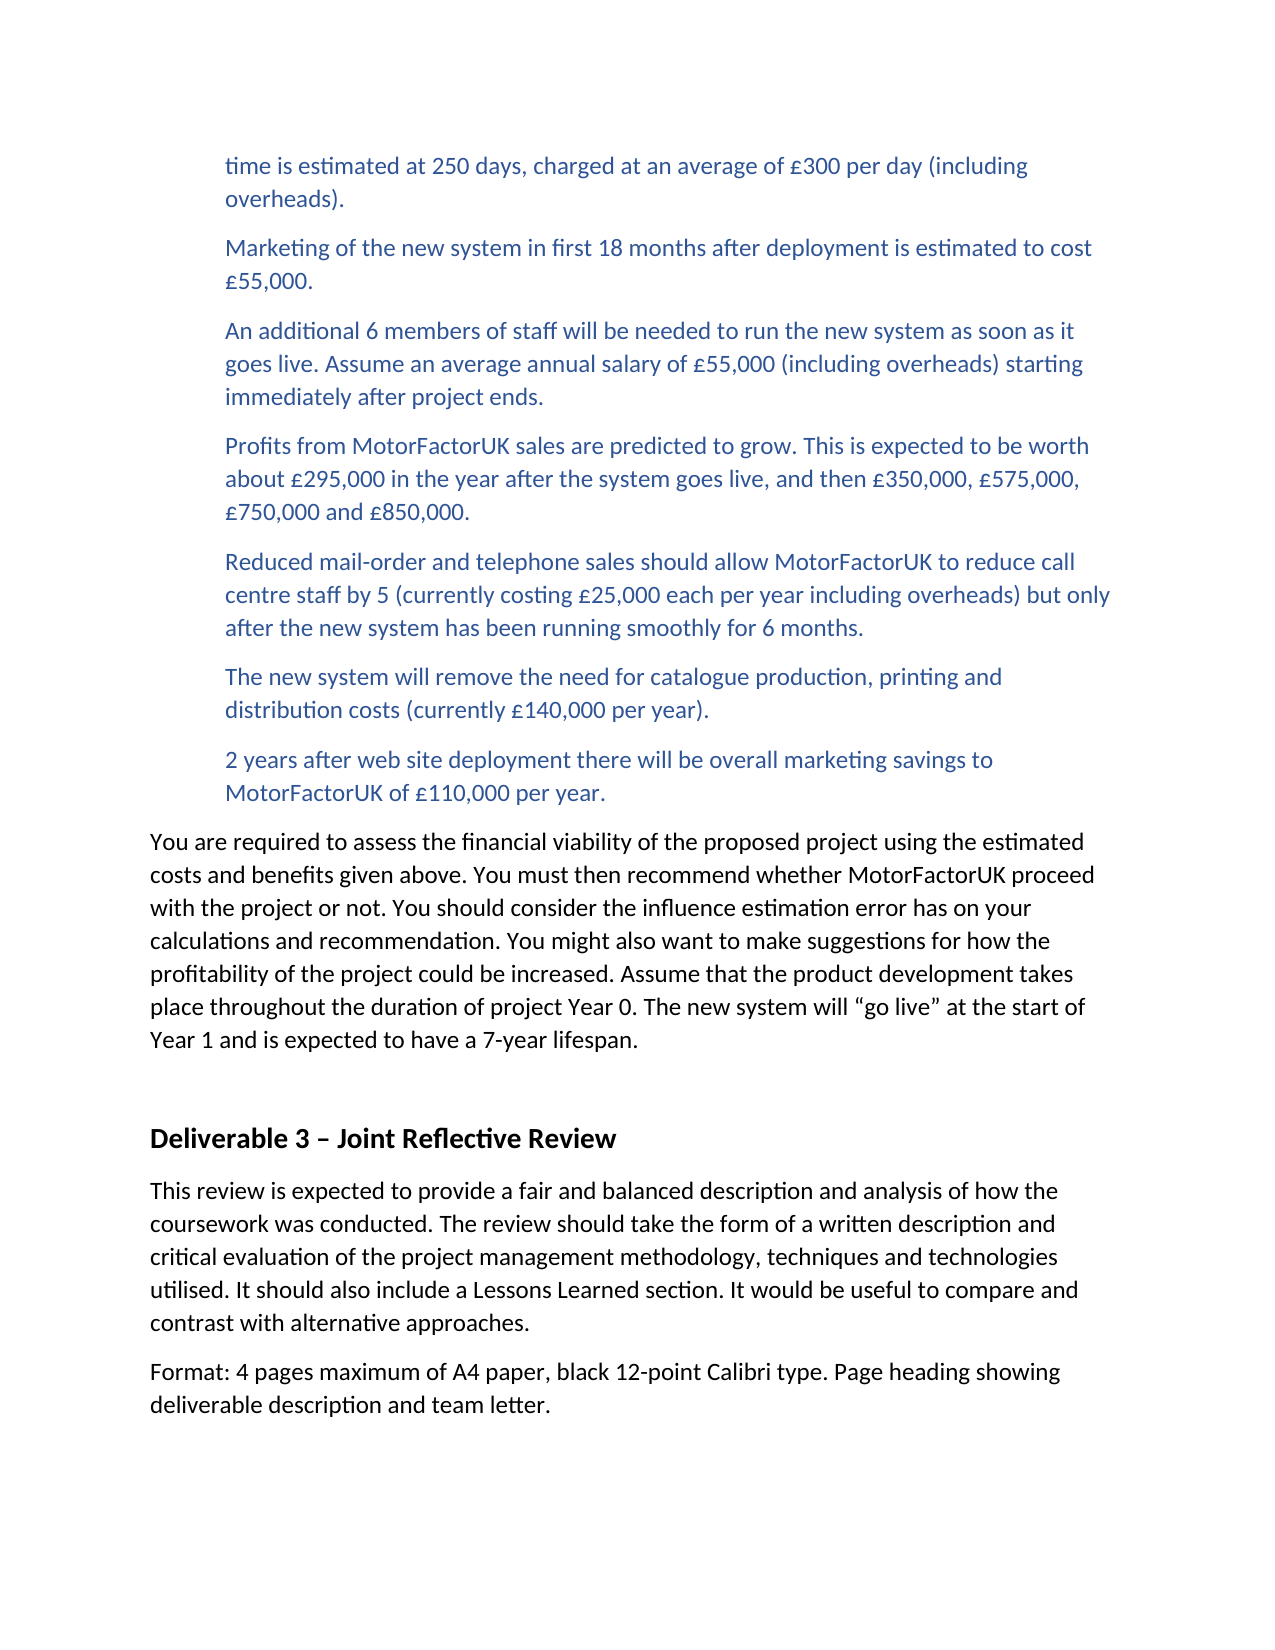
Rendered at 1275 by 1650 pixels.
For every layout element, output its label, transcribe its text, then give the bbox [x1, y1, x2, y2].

text Profits from MotorFactorUK sales are predicted to grow. This is expected to be worth about £295,000 in the year after the system goes live, and then £350,000, £575,000, £750,000 and £850,000. [225, 430, 1125, 527]
text Marketing of the new system in first 18 months after deployment is estimated to cost £55,000. [225, 232, 1125, 296]
text An additional 6 members of staff will be needed to run the new system as soon as it goes live. Assume an average annual salary of £55,000 (including overheads) starting immediately after project ends. [225, 315, 1125, 411]
text Reduced mail-order and telephone sales should allow MotorFactorUK to reduce call centre staff by 5 (currently costing £25,000 each per year including overheads) but only after the new system has been running smoothly for 6 months. [225, 546, 1125, 642]
text You are required to assess the financial viability of the proposed project using the estimated costs and benefits given above. You must then recommend whether MotorFactorUK proceed with the project or not. You should consider the influence estimation error has on your calculations and recommendation. You might also want to make suggestions for how the profitability of the project could be increased. Assume that the product development takes place throughout the duration of project Year 0. The new system will “go live” at the start of Year 1 and is expected to have a 7-year lifespan. [150, 826, 1125, 1054]
text This review is expected to provide a fair and balanced description and analysis of how the coursework was conducted. The review should take the form of a written description and critical evaluation of the project management methodology, techniques and technologies utilised. It should also include a Lessons Learned section. It would be useful to compare and contrast with alternative approaches. [150, 1175, 1125, 1337]
text Format: 4 pages maximum of A4 paper, black 12-point Calibri type. Page heading showing deliverable description and team letter. [150, 1357, 1125, 1420]
text 2 years after web site deployment there will be overall marketing savings to MotorFactorUK of £110,000 per year. [225, 744, 1125, 807]
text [225, 150, 1125, 213]
text The new system will remove the need for catalogue production, printing and distribution costs (currently £140,000 per year). [225, 661, 1125, 725]
text Deliverable 3 – Joint Reflective Review [150, 1120, 1125, 1156]
